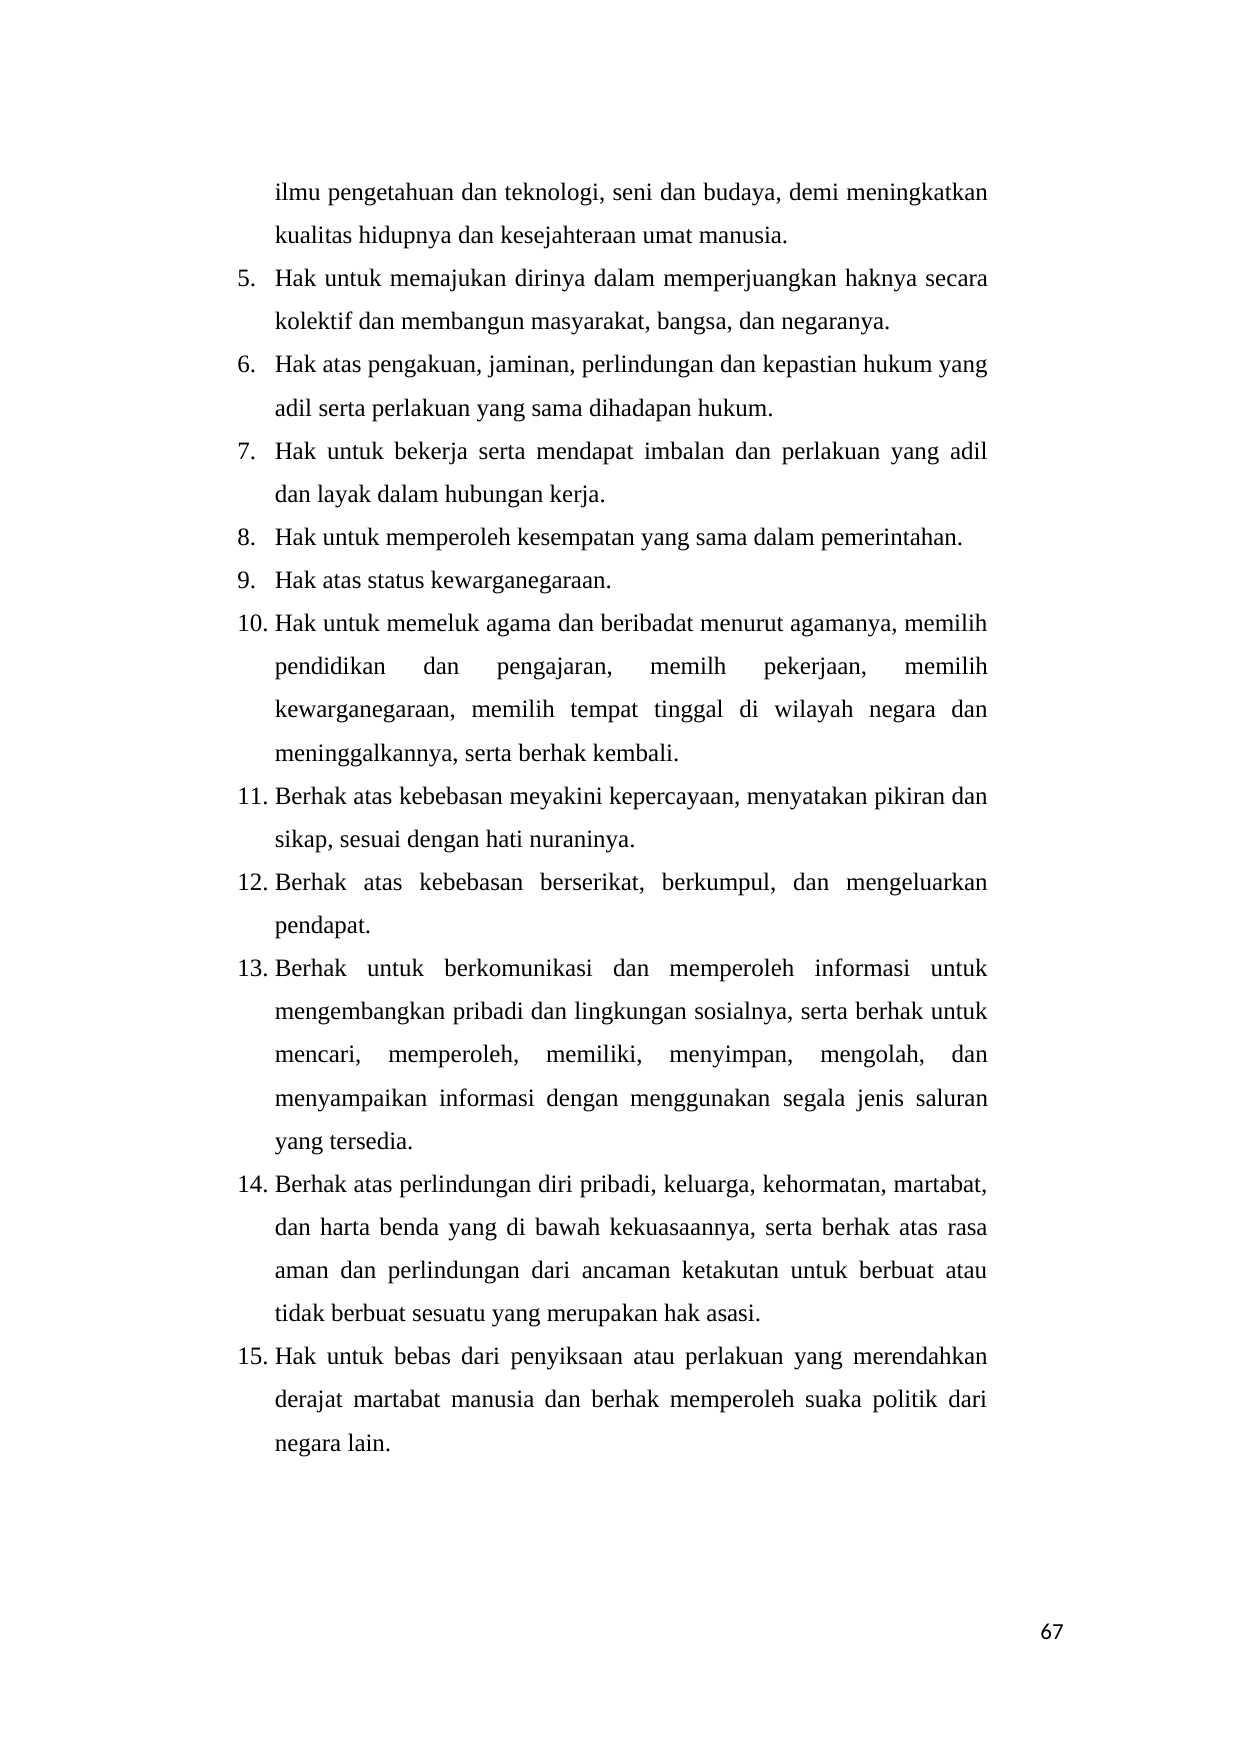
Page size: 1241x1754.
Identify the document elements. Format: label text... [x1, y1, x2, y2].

list Hak untuk bebas dari penyiksaan atau perlakuan yang merendahkan derajat martabat manusia dan berhak memperoleh suaka politik dari negara lain. [237, 1341, 988, 1456]
list Hak atas pengakuan, jaminan, perlindungan dan kepastian hukum yang adil serta perlakuan yang sama dihadapan hukum. [237, 349, 988, 421]
list Berhak atas perlindungan diri pribadi, keluarga, kehormatan, martabat, dan harta benda yang di bawah kekuasaannya, serta berhak atas rasa aman dan perlindungan dari ancaman ketakutan untuk berbuat atau tidak berbuat sesuatu yang merupakan hak asasi. [237, 1169, 988, 1327]
list Berhak untuk berkomunikasi dan memperoleh informasi untuk mengembangkan pribadi dan lingkungan sosialnya, serta berhak untuk mencari, memperoleh, memiliki, menyimpan, mengolah, dan menyampaikan informasi dengan menggunakan segala jenis saluran yang tersedia. [237, 953, 988, 1154]
list Berhak atas kebebasan berserikat, berkumpul, dan mengeluarkan pendapat. [237, 867, 988, 939]
list Hak atas status kewarganegaraan. [237, 565, 988, 594]
list Hak untuk memajukan dirinya dalam memperjuangkan haknya secara kolektif dan membangun masyarakat, bangsa, dan negaranya. [237, 263, 988, 335]
list Hak untuk memeluk agama dan beribadat menurut agamanya, memilih pendidikan dan pengajaran, memilh pekerjaan, memilih kewarganegaraan, memilih tempat tinggal di wilayah negara dan meninggalkannya, serta berhak kembali. [237, 608, 988, 766]
list Hak untuk bekerja serta mendapat imbalan dan perlakuan yang adil dan layak dalam hubungan kerja. [237, 436, 988, 508]
list Hak untuk memperoleh kesempatan yang sama dalam pemerintahan. [237, 522, 988, 551]
list Berhak atas kebebasan meyakini kepercayaan, menyatakan pikiran dan sikap, sesuai dengan hati nuraninya. [237, 781, 988, 853]
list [237, 177, 988, 249]
